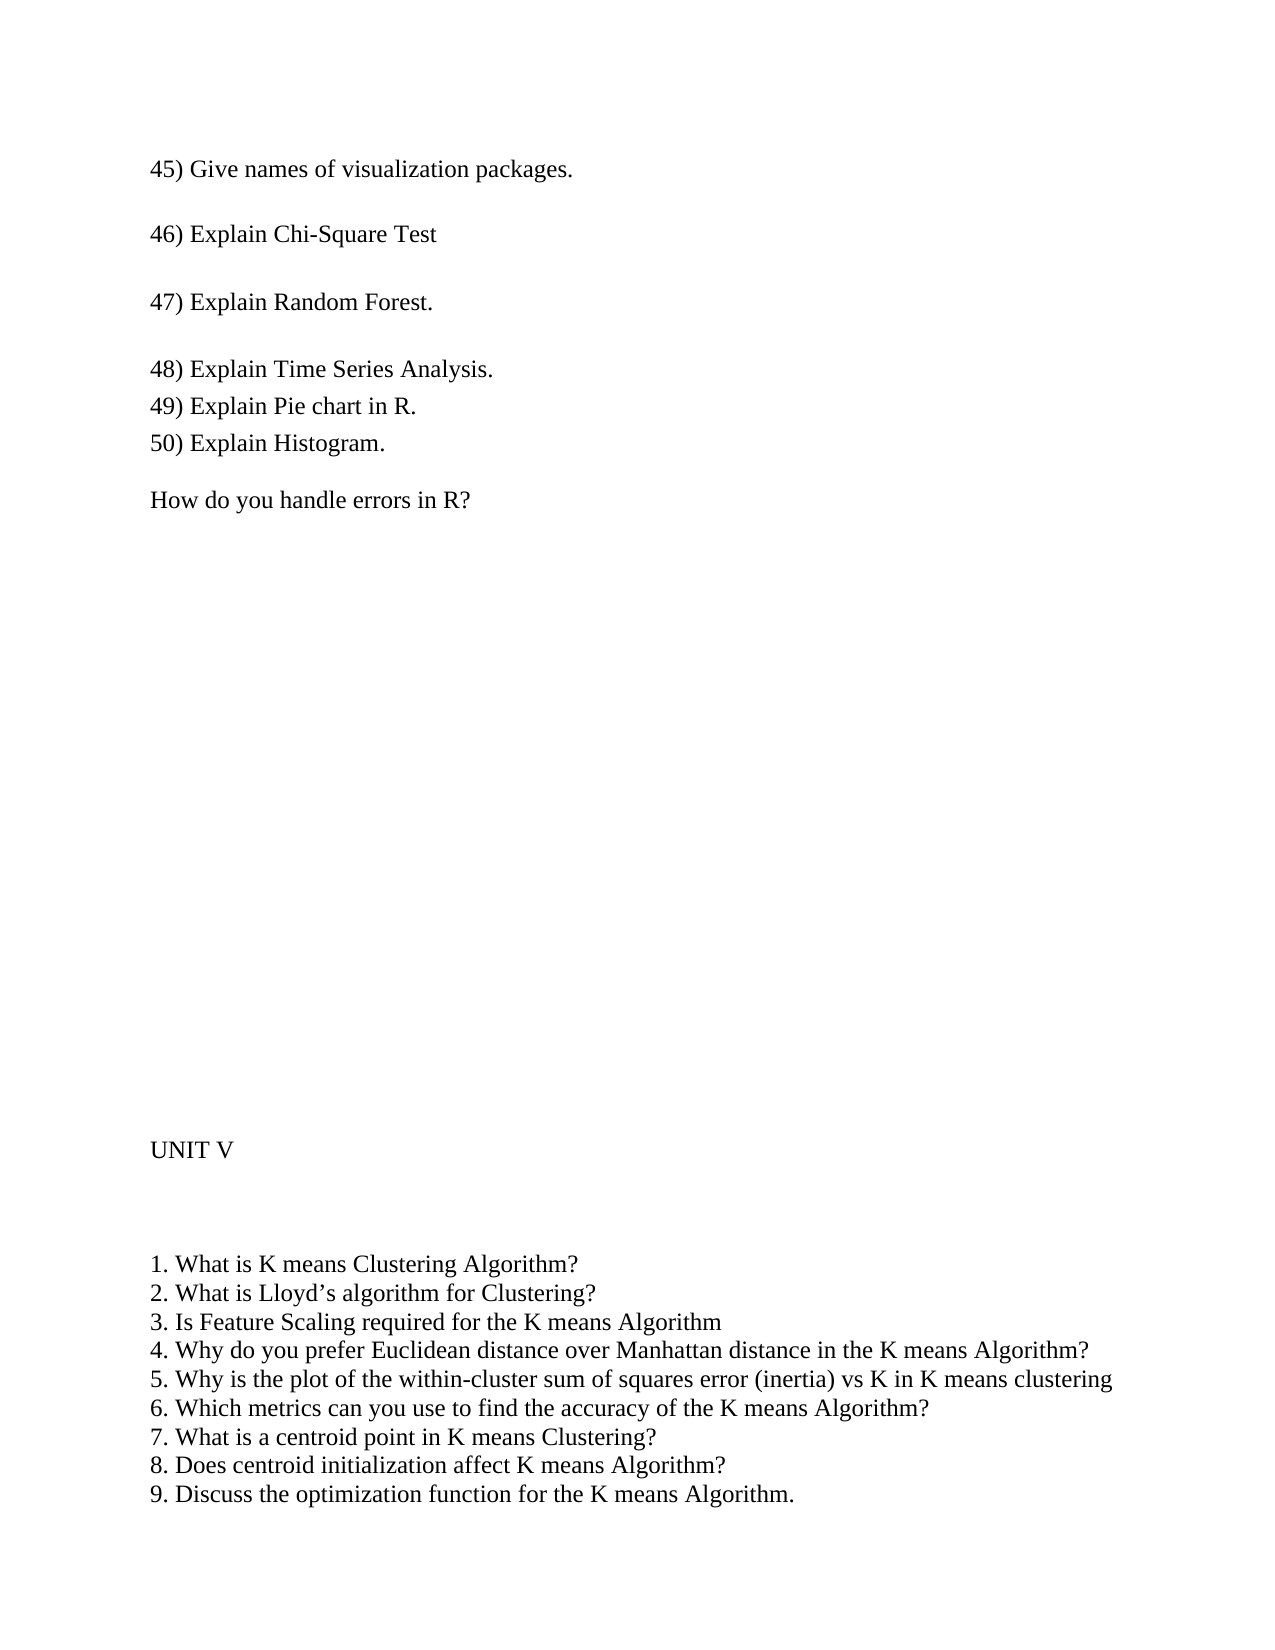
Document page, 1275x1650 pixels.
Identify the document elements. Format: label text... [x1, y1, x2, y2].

subtitle 5. Why is the plot of the within-cluster sum of squares error (inertia) vs K in K means clustering [150, 1364, 1125, 1393]
subtitle 3. Is Feature Scaling required for the K means Algorithm [150, 1307, 1125, 1336]
subtitle 1. What is K means Clustering Algorithm? [150, 1249, 1125, 1278]
subtitle 47) Explain Random Forest. [150, 283, 1125, 316]
subtitle 2. What is Lloyd’s algorithm for Clustering? [150, 1278, 1125, 1307]
subtitle 7. What is a centroid point in K means Clustering? [150, 1422, 1125, 1451]
subtitle 46) Explain Chi-Square Test [150, 215, 1125, 248]
text How do you handle errors in R? [150, 485, 1125, 514]
subtitle 4. Why do you prefer Euclidean distance over Manhattan distance in the K means Algorithm? [150, 1336, 1125, 1364]
subtitle 50) Explain Histogram. [150, 424, 1125, 457]
subtitle 45) Give names of visualization packages. [150, 150, 1125, 182]
subtitle 48) Explain Time Series Analysis. [150, 351, 1125, 383]
subtitle 9. Discuss the optimization function for the K means Algorithm. [150, 1479, 1125, 1508]
subtitle 8. Does centroid initialization affect K means Algorithm? [150, 1451, 1125, 1479]
subtitle 49) Explain Pie chart in R. [150, 387, 1125, 420]
text UNIT V [150, 1135, 1125, 1164]
subtitle 6. Which metrics can you use to find the accuracy of the K means Algorithm? [150, 1393, 1125, 1422]
